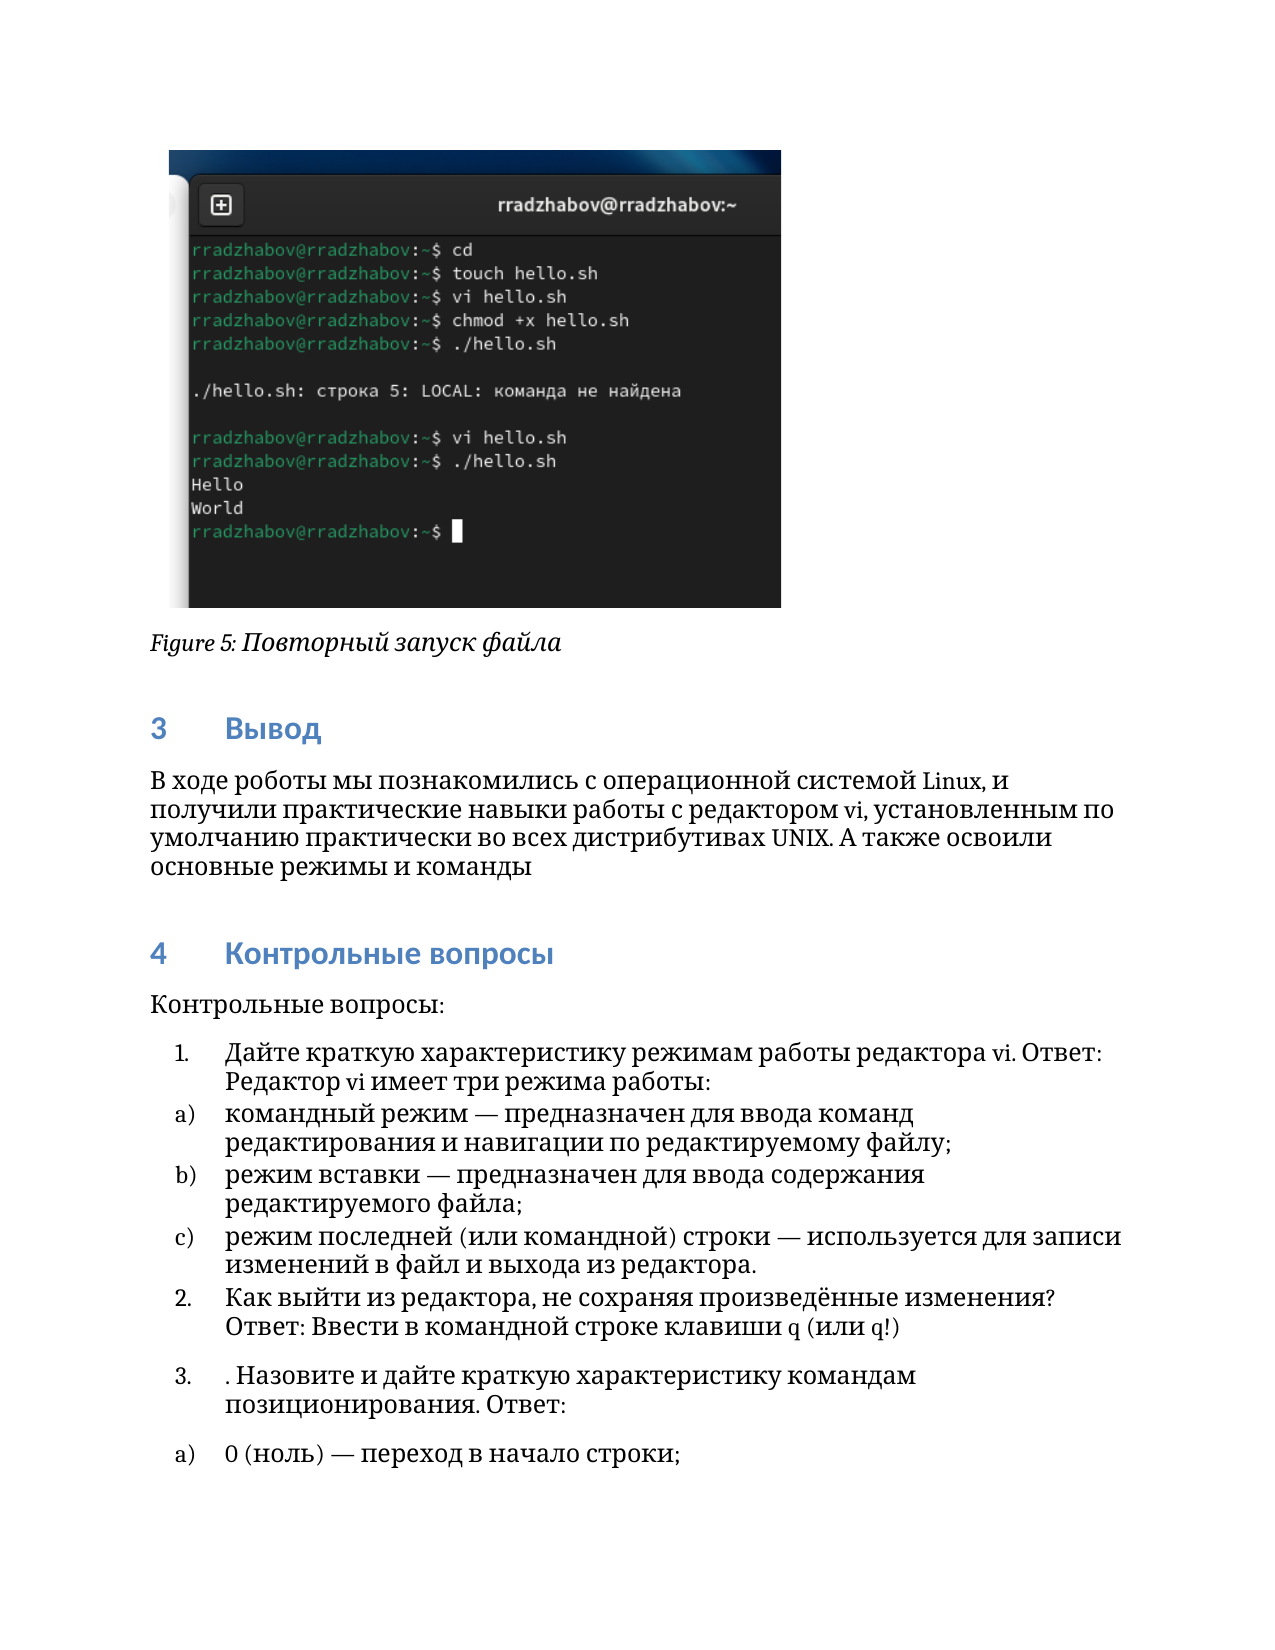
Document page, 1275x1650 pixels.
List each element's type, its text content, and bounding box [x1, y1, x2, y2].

text Figure 5: Повторный запуск файла [150, 628, 1125, 657]
list 0 (ноль) — переход в начало строки; [175, 1440, 1125, 1469]
list режим последней (или командной) строки — используется для записи изменений в файл и выхода из редактора. [175, 1222, 1125, 1280]
list командный режим — предназначен для ввода команд редактирования и навигации по редактируемому файлу; [175, 1100, 1125, 1157]
list Дайте краткую характеристику режимам работы редактора vi. Ответ: Редактор vi имеет три режима работы: [175, 1039, 1125, 1096]
list Как выйти из редактора, не сохраняя произведённые изменения? Ответ: Ввести в командной строке клавиши q (или q!) [175, 1284, 1125, 1341]
subtitle 4 Контрольные вопросы [150, 932, 1125, 972]
list . Назовите и дайте краткую характеристику командам позиционирования. Ответ: [175, 1362, 1125, 1419]
subtitle 3 Вывод [150, 707, 1125, 748]
list режим вставки — предназначен для ввода содержания редактируемого файла; [175, 1161, 1125, 1219]
picture [168, 150, 782, 608]
text В ходе роботы мы познакомились с операционной системой Linux, и получили практические навыки работы с редактором vi, установленным по умолчанию практически во всех дистрибутивах UNIX. А также освоили основные режимы и команды [150, 767, 1125, 882]
text Контрольные вопросы: [150, 991, 1125, 1020]
